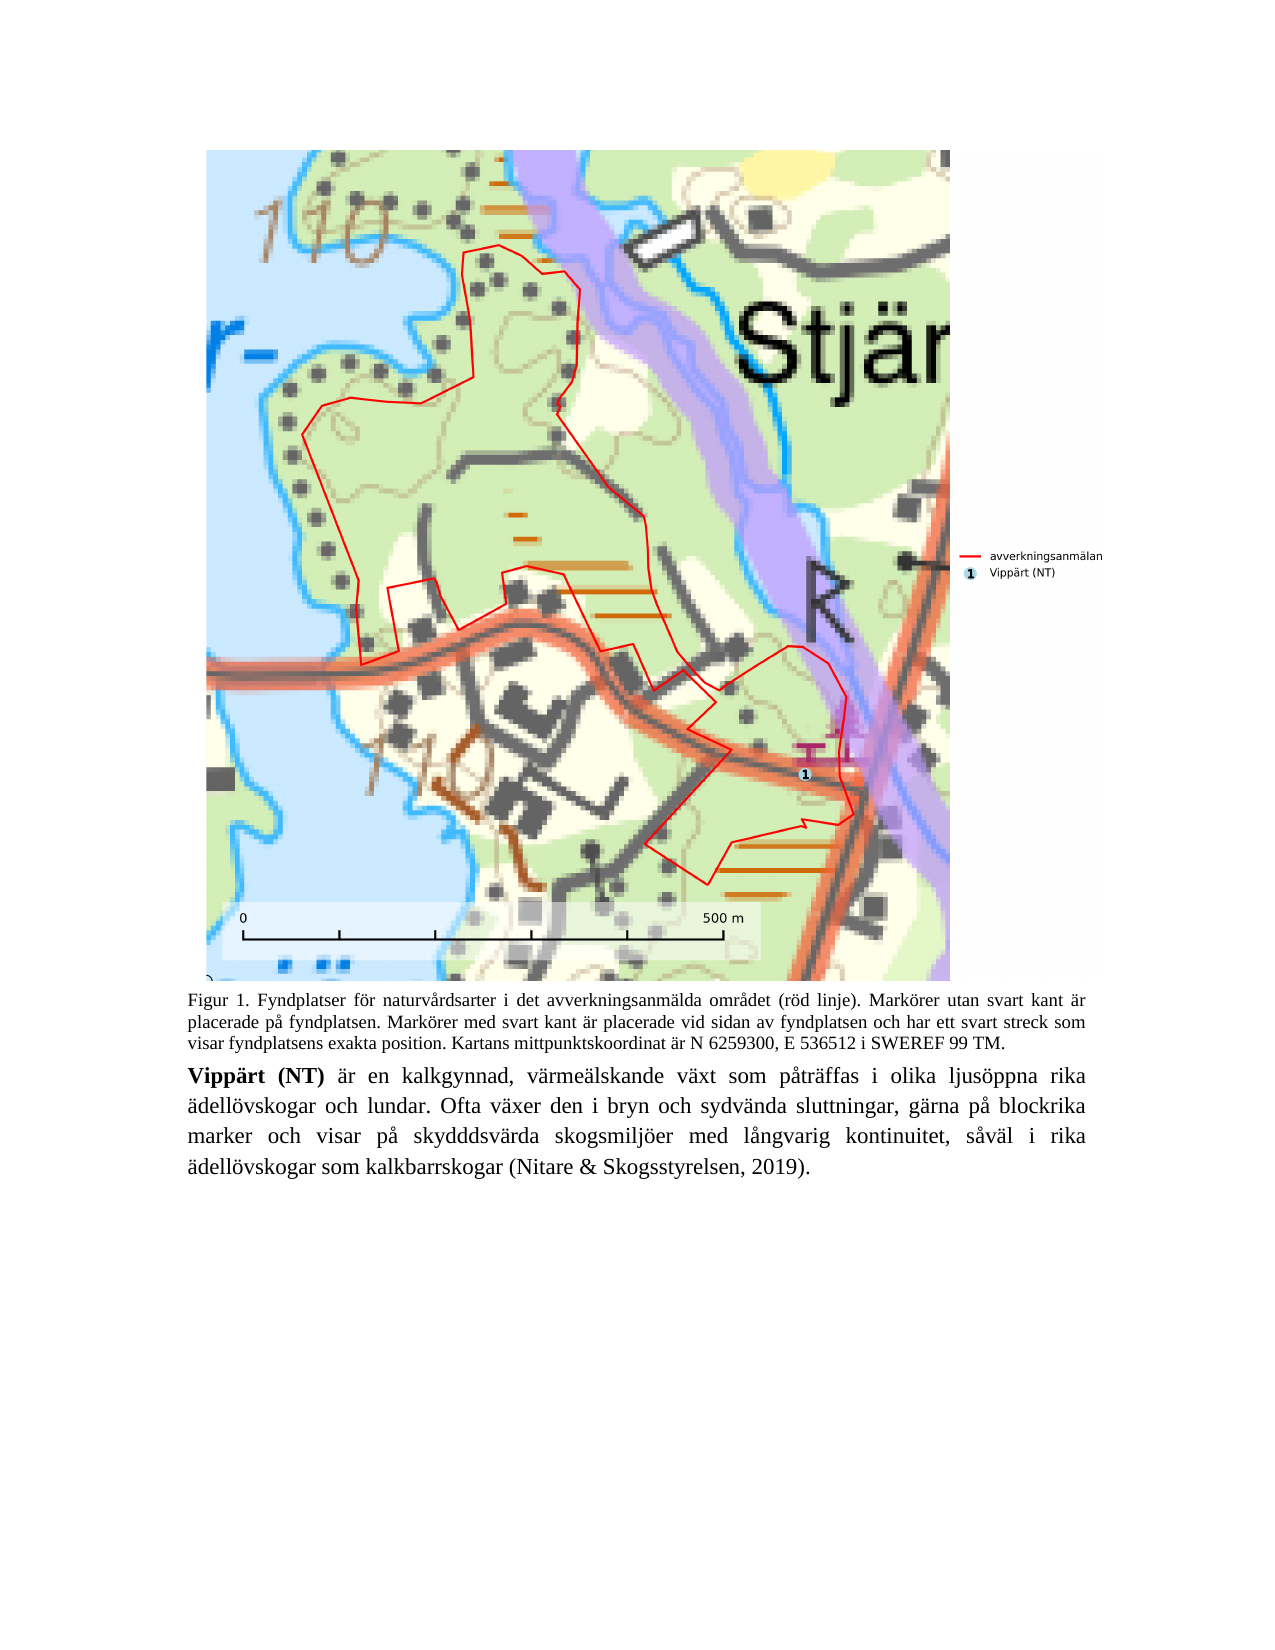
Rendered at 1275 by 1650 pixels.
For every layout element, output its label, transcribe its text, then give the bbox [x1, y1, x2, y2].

text Vippärt (NT) är en kalkgynnad, värmeälskande växt som påträffas i olika ljusöppna rika ädellövskogar och lundar. Ofta växer den i bryn och sydvända sluttningar, gärna på blockrika marker och visar på skydddsvärda skogsmiljöer med långvarig kontinuitet, såväl i rika ädellövskogar som kalkbarrskogar (Nitare & Skogsstyrelsen, 2019). [187, 1062, 1087, 1179]
text Figur 1. Fyndplatser för naturvårdsarter i det avverkningsanmälda området (röd linje). Markörer utan svart kant är placerade på fyndplatsen. Markörer med svart kant är placerade vid sidan av fyndplatsen och har ett svart streck som visar fyndplatsens exakta position. Kartans mittpunktskoordinat är N 6259300, E 536512 i SWEREF 99 TM. [187, 989, 1087, 1054]
picture [206, 150, 1107, 981]
